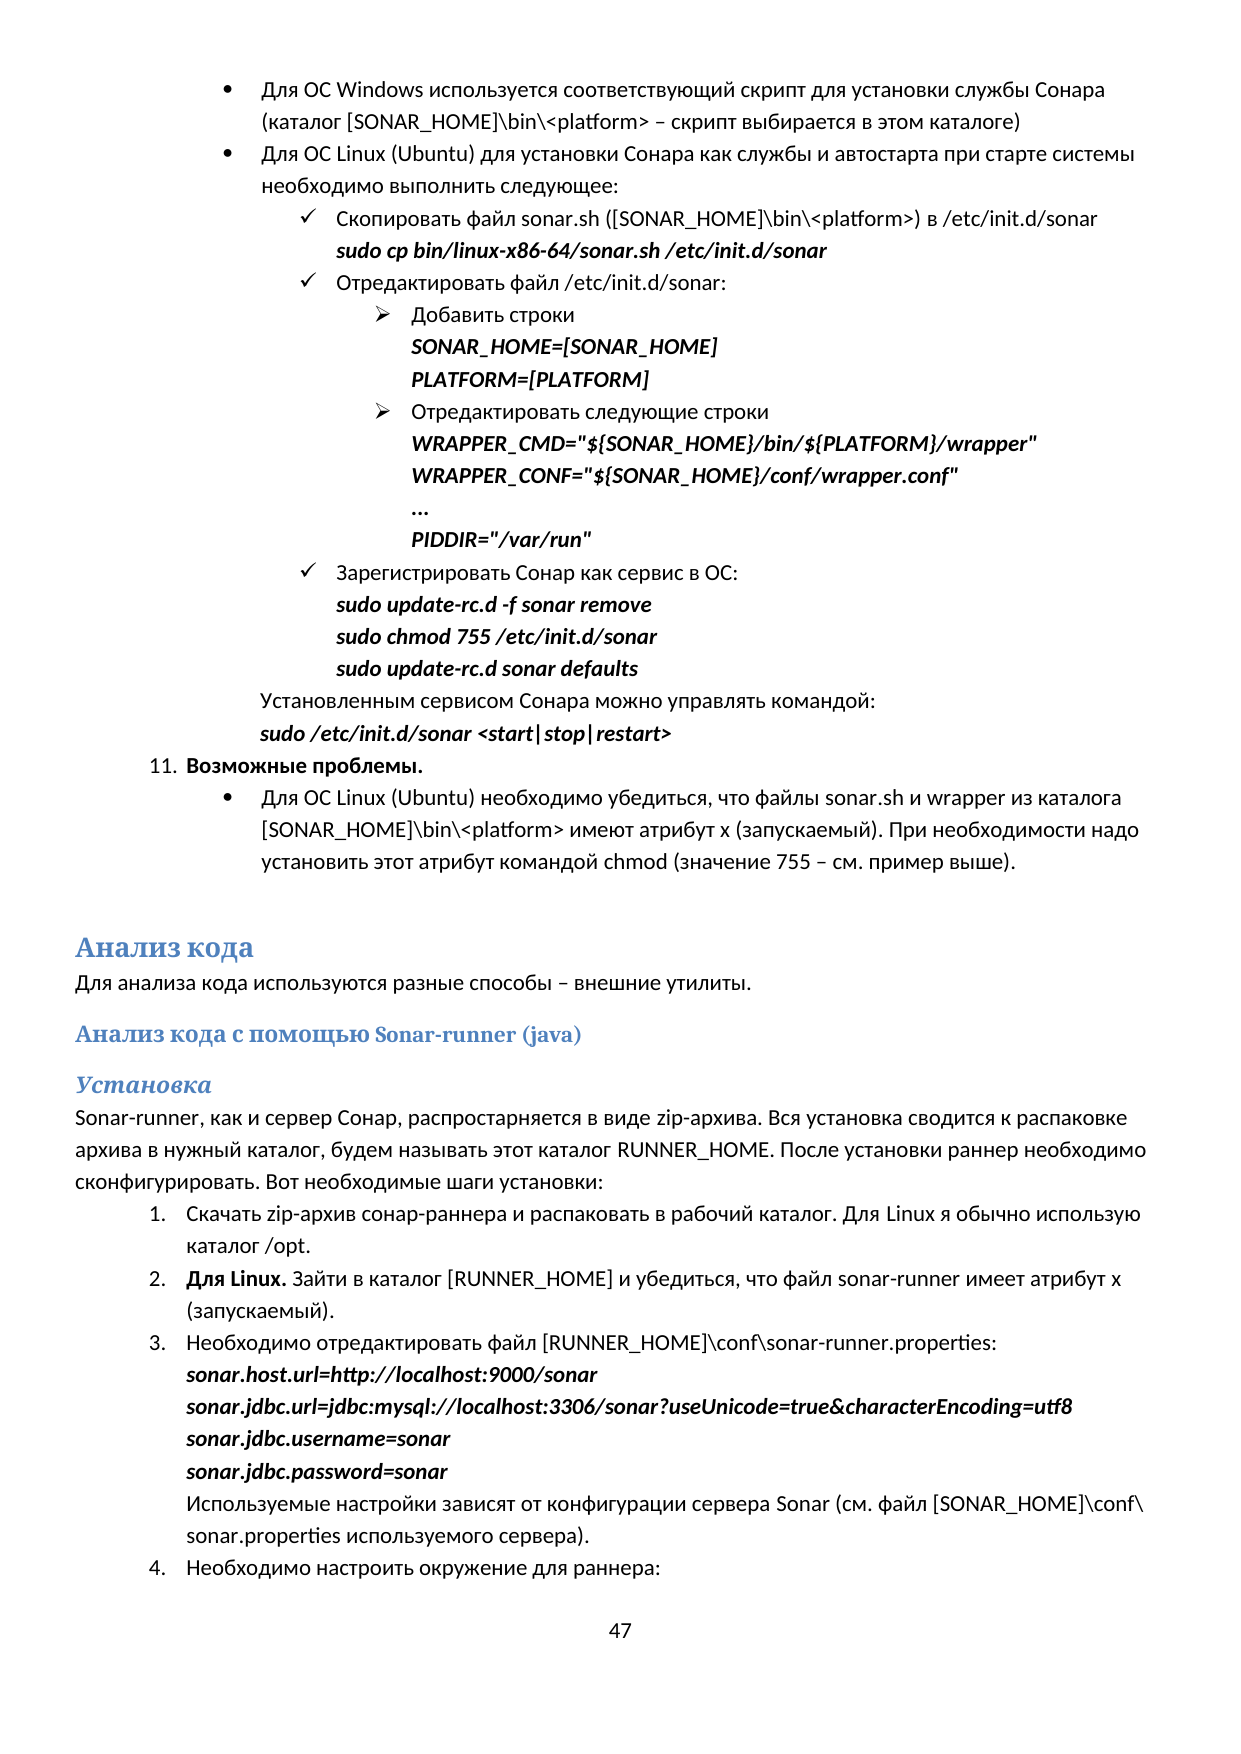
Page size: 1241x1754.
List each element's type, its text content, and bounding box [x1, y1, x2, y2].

list Возможные проблемы. [149, 751, 1165, 779]
list Зарегистрировать Сонар как сервис в ОС: [299, 558, 1165, 586]
list PLATFORM=[PLATFORM] [411, 365, 1165, 393]
list PIDDIR="/var/run" [411, 526, 1165, 554]
text Sonar-runner, как и сервер Сонар, распростарняется в виде zip-архива. Вся установка сводится к распаковке архива в нужный каталог, будем называть этот каталог RUNNER_HOME. После установки раннер необходимо сконфигурировать. Вот необходимые шаги установки: [75, 1103, 1165, 1195]
list sudo /etc/init.d/sonar <start|stop|restart> [260, 719, 1165, 747]
list Для ОС Linux (Ubuntu) необходимо убедиться, что файлы sonar.sh и wrapper из каталога [SONAR_HOME]\bin\<platform> имеют атрибут x (запускаемый). При необходимости надо установить этот атрибут командой chmod (значение 755 – см. пример выше). [224, 783, 1165, 876]
subtitle Анализ кода [75, 933, 1165, 964]
list Скопировать файл sonar.sh ([SONAR_HOME]\bin\<platform>) в /etc/init.d/sonar [299, 204, 1165, 232]
list Отредактировать следующие строки [374, 397, 1165, 425]
list sonar.jdbc.username=sonar [186, 1424, 1165, 1453]
list sudo update-rc.d -f sonar remove [336, 590, 1165, 618]
list sudo chmod 755 /etc/init.d/sonar [336, 622, 1165, 650]
list SONAR_HOME=[SONAR_HOME] [411, 332, 1165, 361]
list sudo cp bin/linux-x86-64/sonar.sh /etc/init.d/sonar [336, 236, 1165, 264]
list Установленным сервисом Сонара можно управлять командой: [260, 687, 1165, 714]
list ... [411, 493, 1165, 521]
list sonar.jdbc.password=sonar [186, 1457, 1165, 1485]
list Отредактировать файл /etc/init.d/sonar: [299, 268, 1165, 296]
list Для ОС Linux (Ubuntu) для установки Сонара как службы и автостарта при старте системы необходимо выполнить следующее: [224, 139, 1165, 199]
subtitle Установка [75, 1072, 1165, 1099]
list Добавить строки [374, 300, 1165, 328]
list sudo update-rc.d sonar defaults [336, 654, 1165, 682]
list sonar.host.url=http://localhost:9000/sonar [186, 1360, 1165, 1388]
list Необходимо отредактировать файл [RUNNER_HOME]\conf\sonar-runner.properties: [149, 1328, 1165, 1356]
list Используемые настройки зависят от конфигурации сервера Sonar (см. файл [SONAR_HOME]\conf\sonar.properties используемого сервера). [186, 1489, 1165, 1549]
list sonar.jdbc.url=jdbc:mysql://localhost:3306/sonar?useUnicode=true&characterEncoding=utf8 [186, 1392, 1165, 1420]
list Для Linux. Зайти в каталог [RUNNER_HOME] и убедиться, что файл sonar-runner имеет атрибут x (запускаемый). [149, 1264, 1165, 1324]
list WRAPPER_CONF="${SONAR_HOME}/conf/wrapper.conf" [411, 461, 1165, 489]
list WRAPPER_CMD="${SONAR_HOME}/bin/${PLATFORM}/wrapper" [411, 429, 1165, 457]
subtitle Анализ кода с помощью Sonar-runner (java) [75, 1021, 1165, 1048]
list Скачать zip-архив сонар-раннера и распаковать в рабочий каталог. Для Linux я обычно использую каталог /opt. [149, 1199, 1165, 1259]
list Необходимо настроить окружение для раннера: [149, 1553, 1165, 1581]
text Для анализа кода используются разные способы – внешние утилиты. [75, 968, 1165, 996]
list Для ОС Windows используется соответствующий скрипт для установки службы Сонара (каталог [SONAR_HOME]\bin\<platform> – скрипт выбирается в этом каталоге) [224, 75, 1165, 135]
